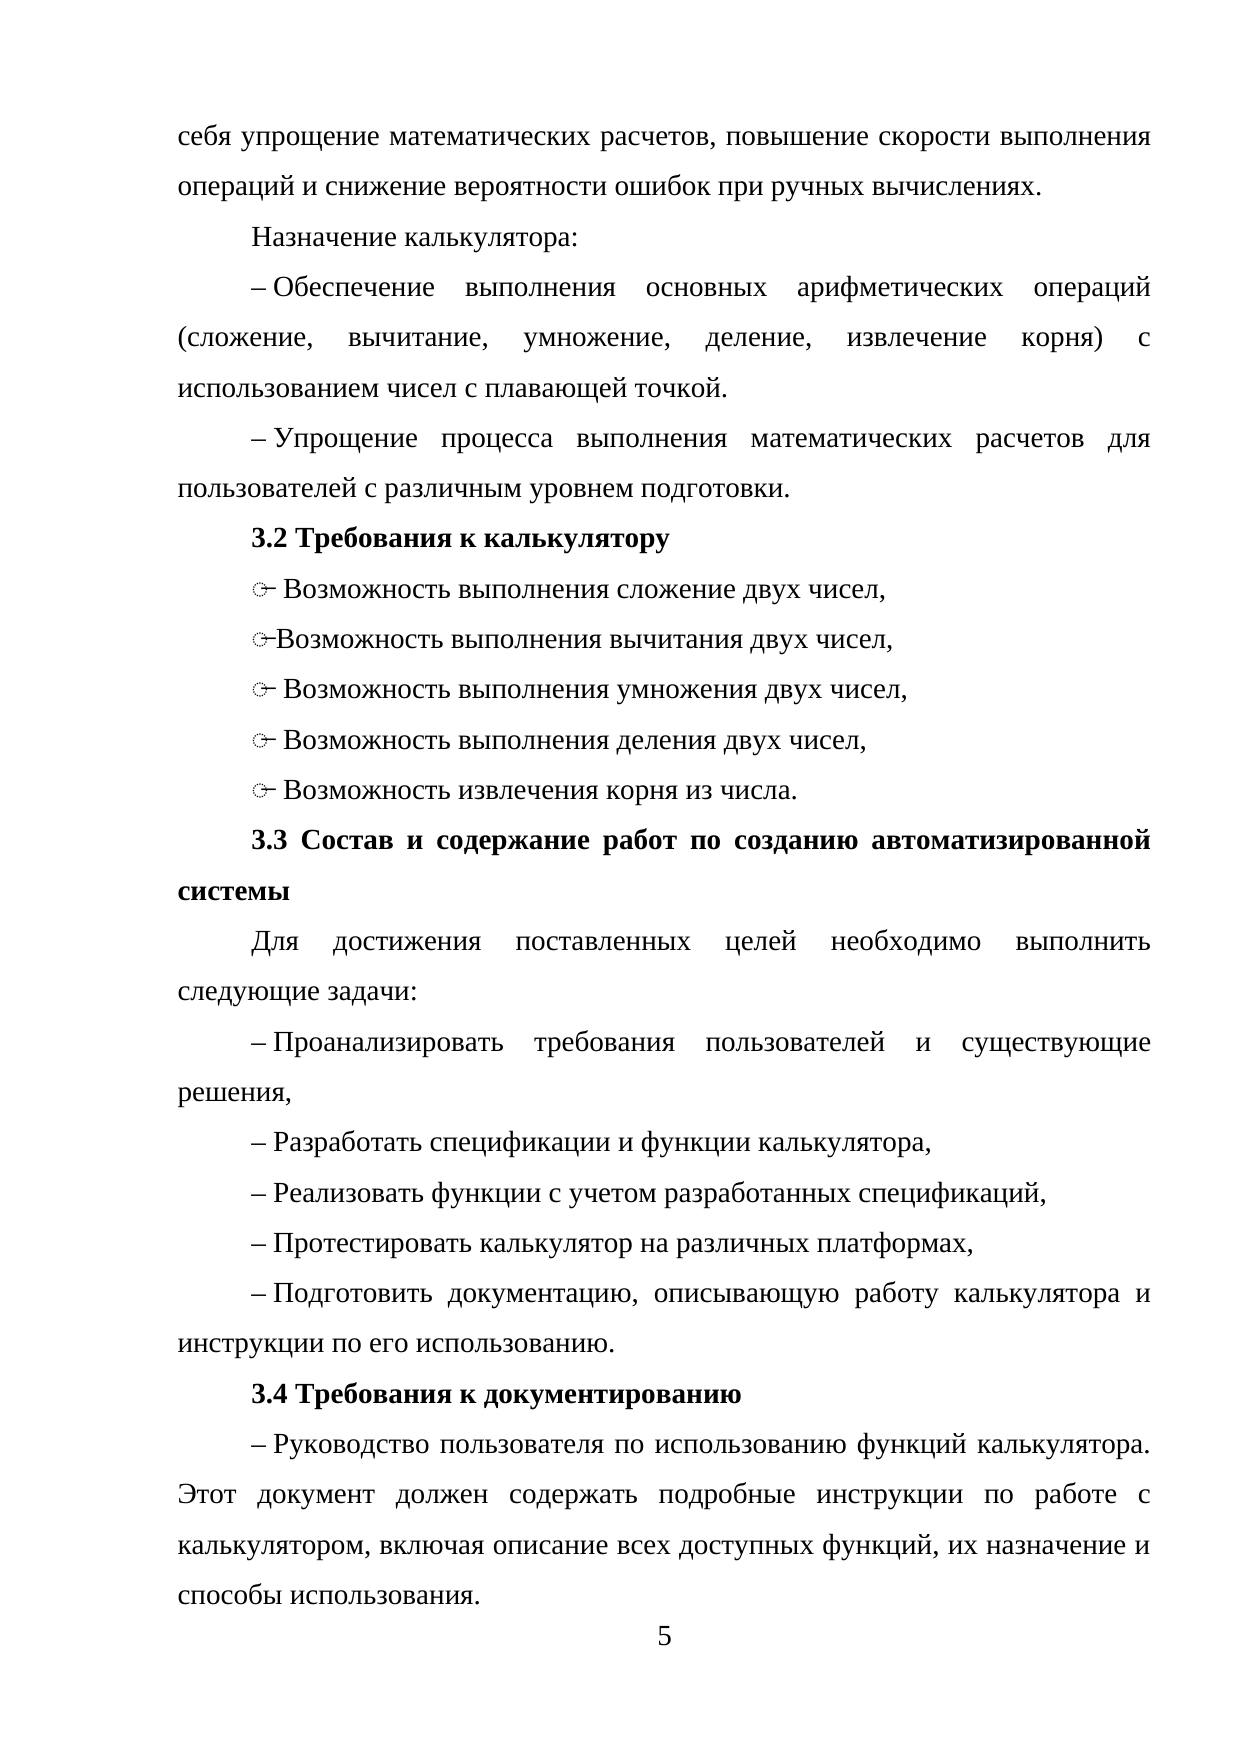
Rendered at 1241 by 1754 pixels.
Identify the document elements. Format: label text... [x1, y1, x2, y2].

list Возможность выполнения деления двух чисел, [177, 722, 1152, 755]
list Обеспечение выполнения основных арифметических операций (сложение, вычитание, умножение, деление, извлечение корня) с использованием чисел с плавающей точкой. [177, 269, 1152, 403]
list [177, 118, 1152, 202]
list Возможность выполнения вычитания двух чисел, [177, 621, 1152, 655]
text 3.2 Требования к калькулятору [177, 521, 1152, 554]
text 3.4 Требования к документированию [177, 1376, 1152, 1409]
text 3.3 Состав и содержание работ по созданию автоматизированной системы [177, 822, 1152, 906]
list Возможность извлечения корня из числа. [177, 772, 1152, 806]
list Реализовать функции с учетом разработанных спецификаций, [177, 1175, 1152, 1208]
list Возможность выполнения умножения двух чисел, [177, 672, 1152, 705]
list Упрощение процесса выполнения математических расчетов для пользователей с различным уровнем подготовки. [177, 420, 1152, 504]
list Разработать спецификации и функции калькулятора, [177, 1124, 1152, 1158]
list Проанализировать требования пользователей и существующие решения, [177, 1024, 1152, 1108]
text Для достижения поставленных целей необходимо выполнить следующие задачи: [177, 923, 1152, 1007]
list Подготовить документацию, описывающую работу калькулятора и инструкции по его использованию. [177, 1275, 1152, 1359]
list Назначение калькулятора: [177, 219, 1152, 252]
list Протестировать калькулятор на различных платформах, [177, 1225, 1152, 1258]
list Возможность выполнения сложение двух чисел, [177, 571, 1152, 604]
list Руководство пользователя по использованию функций калькулятора. Этот документ должен содержать подробные инструкции по работе с калькулятором, включая описание всех доступных функций, их назначение и способы использования. [177, 1426, 1152, 1611]
